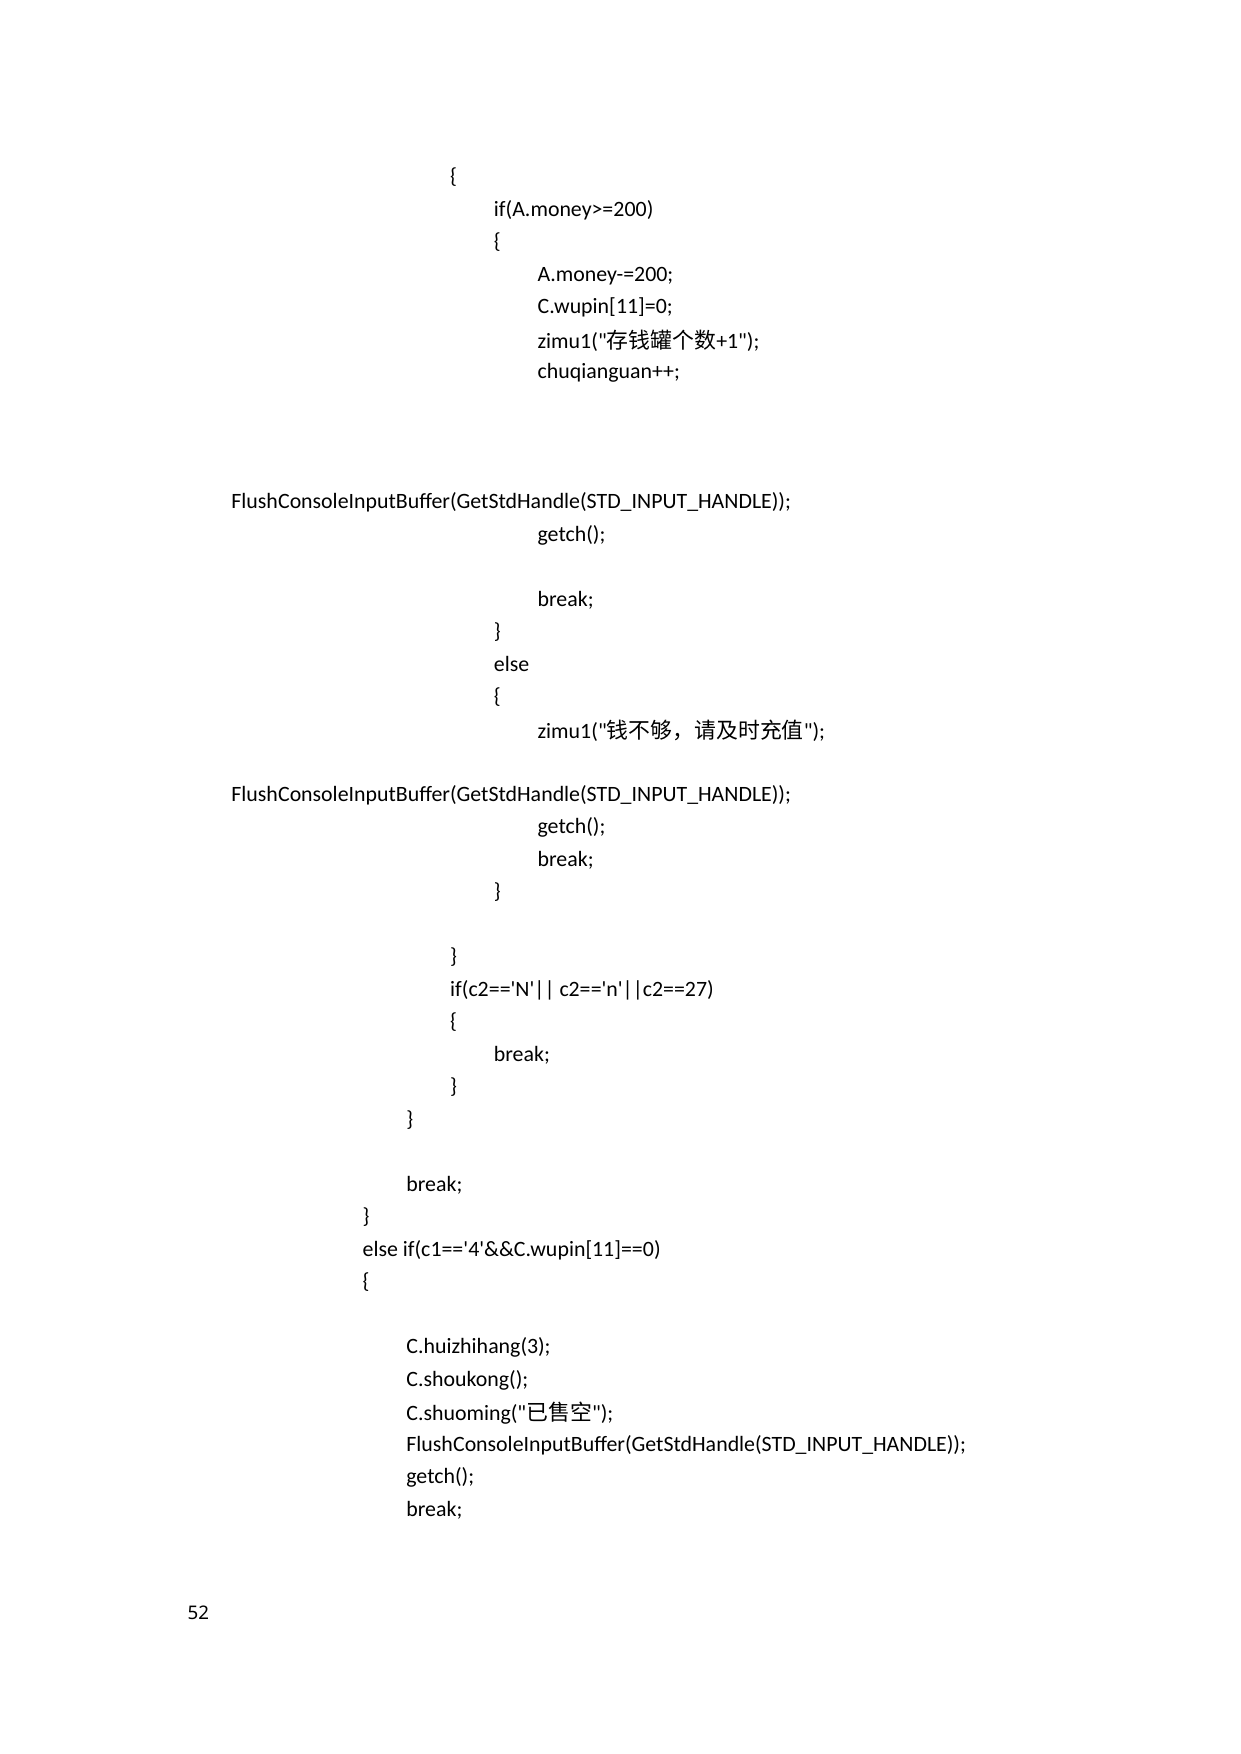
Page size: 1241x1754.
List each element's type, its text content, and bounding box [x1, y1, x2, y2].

text getch(); [187, 517, 1053, 550]
text C.wupin[11]=0; [187, 290, 1053, 322]
text getch(); [187, 1460, 1053, 1492]
text if(A.money>=200) [187, 192, 1053, 225]
text { [187, 680, 1053, 712]
text } [187, 940, 1053, 972]
text } [187, 1070, 1053, 1102]
text C.shoukong(); [187, 1362, 1053, 1395]
text } [187, 1102, 1053, 1135]
text chuqianguan++; [187, 355, 1053, 387]
text break; [187, 1167, 1053, 1200]
text if(c2=='N'|| c2=='n'||c2==27) [187, 972, 1053, 1005]
text } [187, 875, 1053, 907]
text { [187, 160, 1053, 192]
text FlushConsoleInputBuffer(GetStdHandle(STD_INPUT_HANDLE)); [187, 1427, 1053, 1460]
text { [187, 225, 1053, 257]
text } [187, 615, 1053, 647]
text else if(c1=='4'&&C.wupin[11]==0) [187, 1232, 1053, 1265]
text { [187, 1265, 1053, 1297]
text C.huizhihang(3); [187, 1330, 1053, 1362]
text A.money-=200; [187, 257, 1053, 290]
text { [187, 1005, 1053, 1037]
text zimu1("存钱罐个数+1"); [187, 322, 1053, 355]
text } [187, 1200, 1053, 1232]
text C.shuoming("已售空"); [187, 1395, 1053, 1427]
text FlushConsoleInputBuffer(GetStdHandle(STD_INPUT_HANDLE)); [187, 452, 1053, 517]
text zimu1("钱不够，请及时充值"); [187, 712, 1053, 745]
text break; [187, 1037, 1053, 1070]
text break; [187, 842, 1053, 875]
text else [187, 647, 1053, 680]
text FlushConsoleInputBuffer(GetStdHandle(STD_INPUT_HANDLE)); [187, 745, 1053, 810]
text break; [187, 582, 1053, 615]
text getch(); [187, 810, 1053, 842]
text break; [187, 1492, 1053, 1525]
